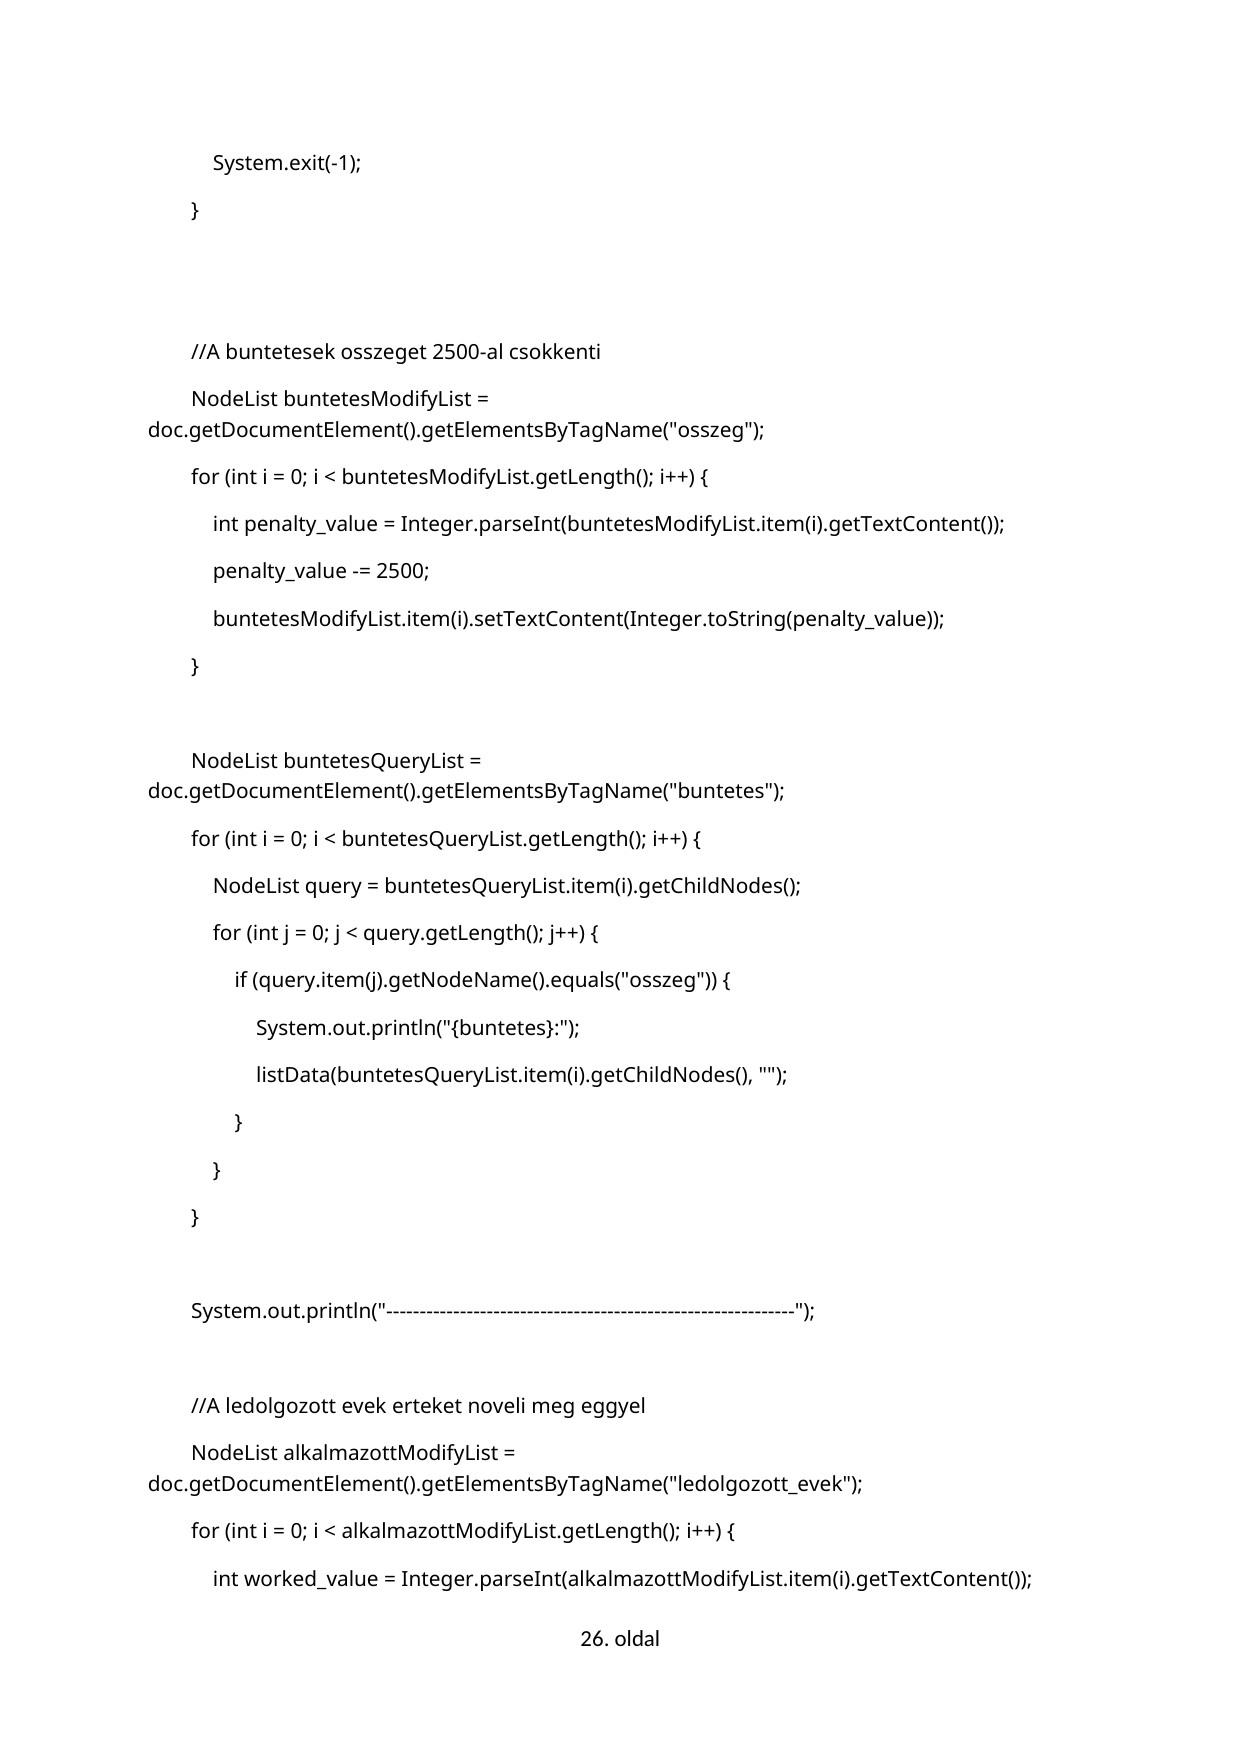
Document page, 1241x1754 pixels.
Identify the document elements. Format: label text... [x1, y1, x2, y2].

text //A ledolgozott evek erteket noveli meg eggyel [148, 1391, 1093, 1419]
text int worked_value = Integer.parseInt(alkalmazottModifyList.item(i).getTextContent()); [148, 1564, 1093, 1592]
text } [148, 195, 1093, 223]
text listData(buntetesQueryList.item(i).getChildNodes(), ""); [148, 1060, 1093, 1088]
text System.out.println("{buntetes}:"); [148, 1013, 1093, 1041]
text NodeList buntetesModifyList = doc.getDocumentElement().getElementsByTagName("osszeg"); [148, 384, 1093, 443]
text int penalty_value = Integer.parseInt(buntetesModifyList.item(i).getTextContent()); [148, 509, 1093, 538]
text NodeList query = buntetesQueryList.item(i).getChildNodes(); [148, 871, 1093, 899]
text NodeList alkalmazottModifyList = doc.getDocumentElement().getElementsByTagName("ledolgozott_evek"); [148, 1438, 1093, 1497]
text } [148, 651, 1093, 679]
text penalty_value -= 2500; [148, 557, 1093, 585]
text } [148, 1107, 1093, 1136]
text if (query.item(j).getNodeName().equals("osszeg")) { [148, 966, 1093, 994]
text System.out.println("-------------------------------------------------------------"); [148, 1297, 1093, 1325]
text } [148, 1155, 1093, 1183]
text System.exit(-1); [148, 148, 1093, 176]
text //A buntetesek osszeget 2500-al csokkenti [148, 337, 1093, 365]
text for (int j = 0; j < query.getLength(); j++) { [148, 918, 1093, 947]
text for (int i = 0; i < alkalmazottModifyList.getLength(); i++) { [148, 1516, 1093, 1545]
text } [148, 1202, 1093, 1230]
text for (int i = 0; i < buntetesModifyList.getLength(); i++) { [148, 462, 1093, 490]
text NodeList buntetesQueryList = doc.getDocumentElement().getElementsByTagName("buntetes"); [148, 746, 1093, 805]
text for (int i = 0; i < buntetesQueryList.getLength(); i++) { [148, 824, 1093, 852]
text buntetesModifyList.item(i).setTextContent(Integer.toString(penalty_value)); [148, 604, 1093, 632]
